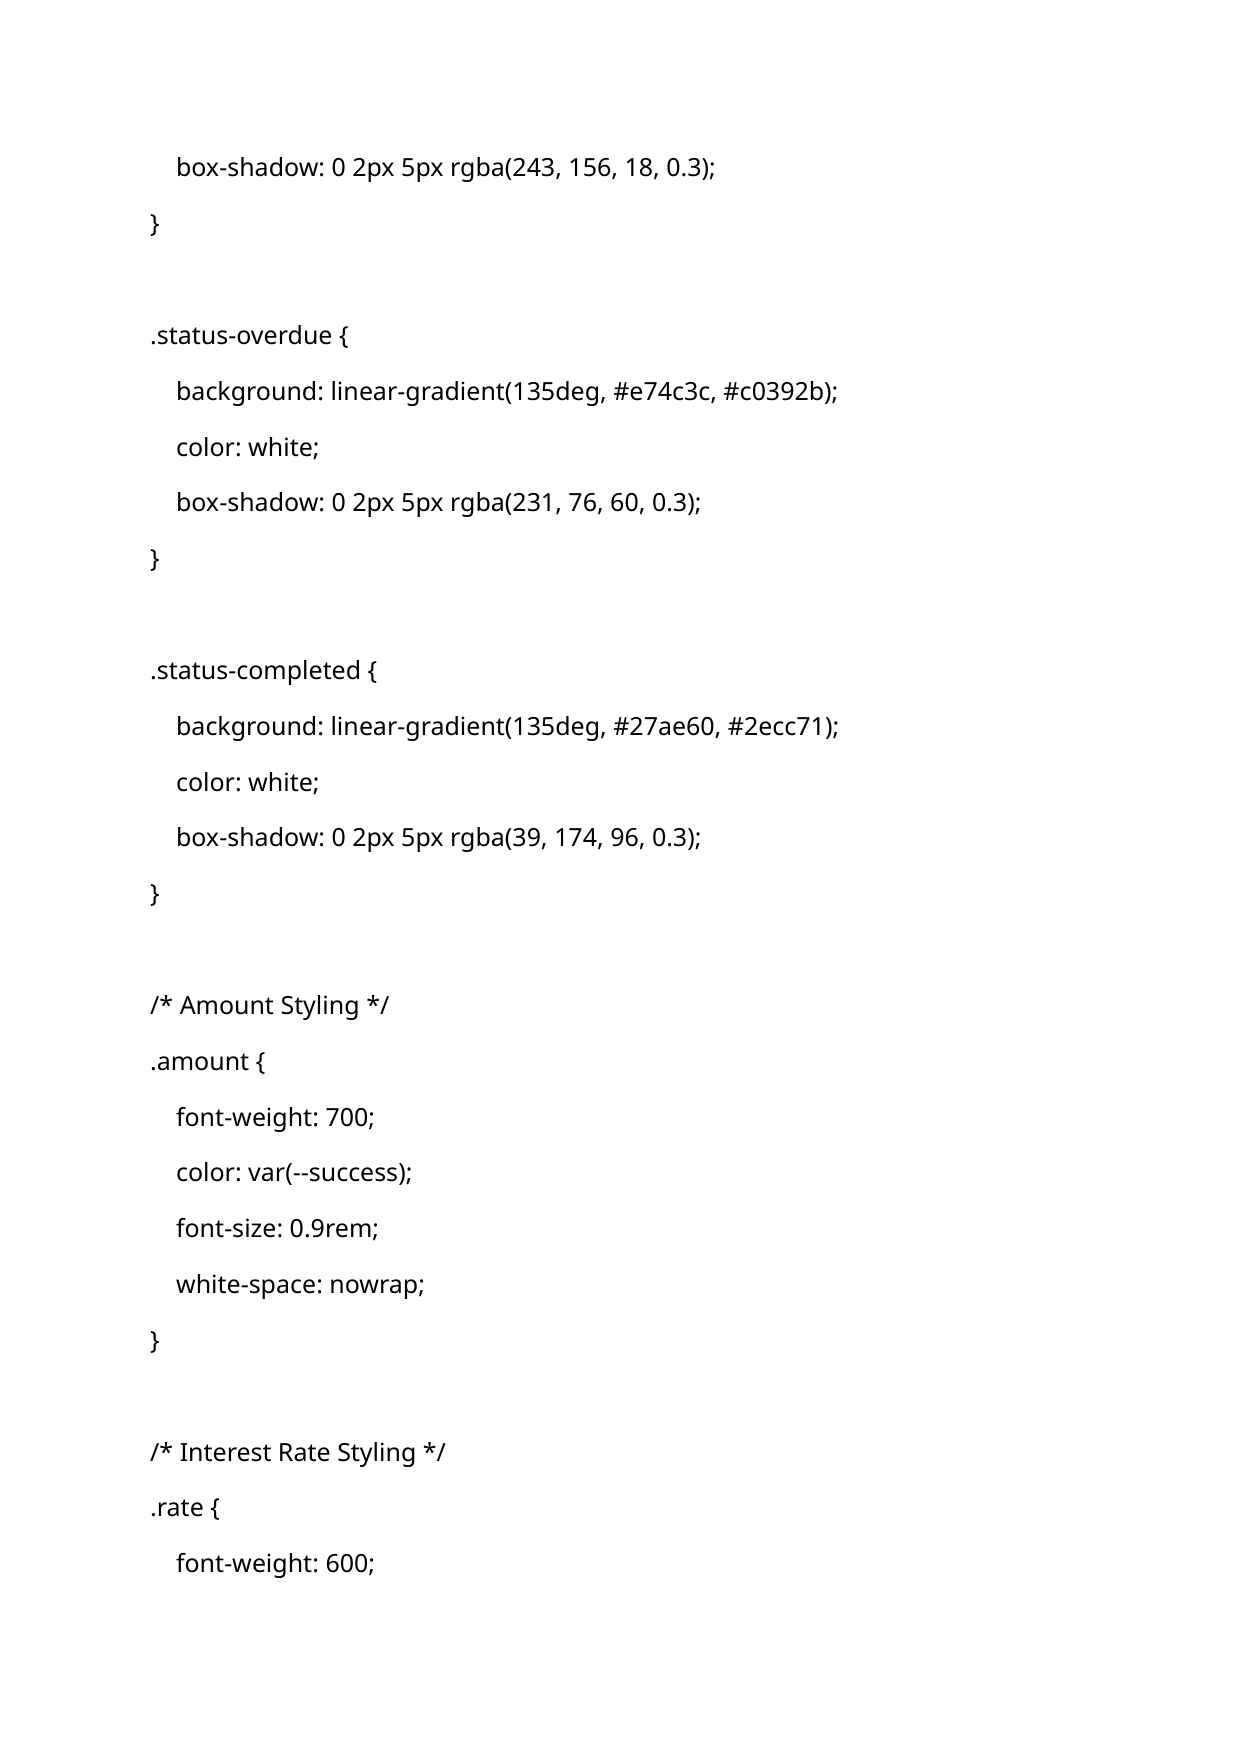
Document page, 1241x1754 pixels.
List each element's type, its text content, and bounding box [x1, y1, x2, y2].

text color: white; [150, 764, 1090, 798]
text } [150, 1322, 1090, 1357]
text font-weight: 700; [150, 1099, 1090, 1133]
text .rate { [150, 1490, 1090, 1524]
text /* Interest Rate Styling */ [150, 1434, 1090, 1468]
text white-space: nowrap; [150, 1267, 1090, 1301]
text font-size: 0.9rem; [150, 1211, 1090, 1245]
text font-weight: 600; [150, 1546, 1090, 1580]
text } [150, 876, 1090, 910]
text .status-completed { [150, 652, 1090, 687]
text box-shadow: 0 2px 5px rgba(39, 174, 96, 0.3); [150, 820, 1090, 854]
text /* Amount Styling */ [150, 987, 1090, 1022]
text .status-overdue { [150, 317, 1090, 352]
text } [150, 206, 1090, 240]
text } [150, 541, 1090, 575]
text box-shadow: 0 2px 5px rgba(231, 76, 60, 0.3); [150, 485, 1090, 519]
text box-shadow: 0 2px 5px rgba(243, 156, 18, 0.3); [150, 150, 1090, 184]
text .amount { [150, 1043, 1090, 1077]
text background: linear-gradient(135deg, #27ae60, #2ecc71); [150, 708, 1090, 742]
text color: var(--success); [150, 1155, 1090, 1189]
text background: linear-gradient(135deg, #e74c3c, #c0392b); [150, 373, 1090, 407]
text color: white; [150, 429, 1090, 463]
